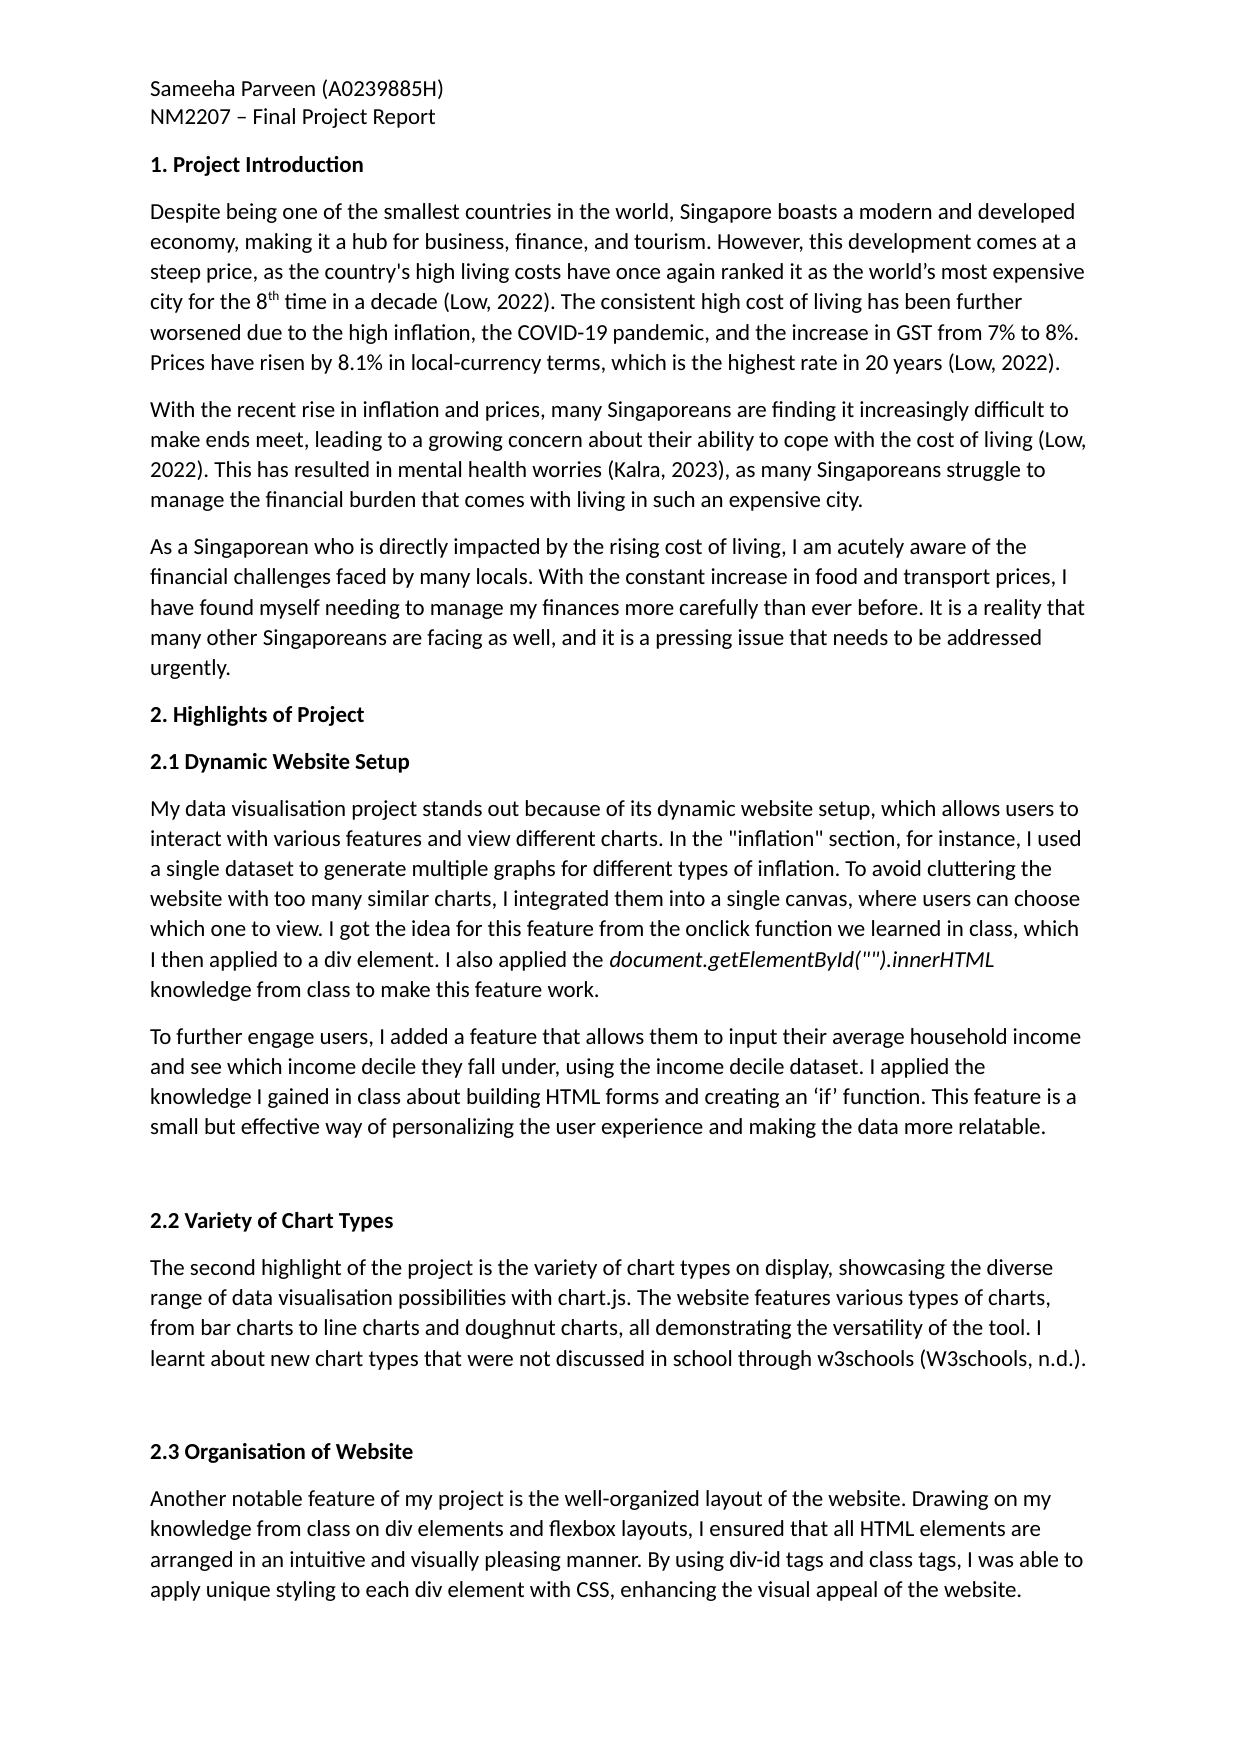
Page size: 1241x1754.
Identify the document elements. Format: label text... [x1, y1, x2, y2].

text 2.3 Organisation of Website [150, 1437, 1090, 1466]
text As a Singaporean who is directly impacted by the rising cost of living, I am acutely aware of the financial challenges faced by many locals. With the constant increase in food and transport prices, I have found myself needing to manage my finances more carefully than ever before. It is a reality that many other Singaporeans are facing as well, and it is a pressing issue that needs to be addressed urgently. [150, 532, 1090, 681]
text Another notable feature of my project is the well-organized layout of the website. Drawing on my knowledge from class on div elements and flexbox layouts, I ensured that all HTML elements are arranged in an intuitive and visually pleasing manner. By using div-id tags and class tags, I was able to apply unique styling to each div element with CSS, enhancing the visual appeal of the website. [150, 1484, 1090, 1603]
text 2. Highlights of Project [150, 700, 1090, 728]
text With the recent rise in inflation and prices, many Singaporeans are finding it increasingly difficult to make ends meet, leading to a growing concern about their ability to cope with the cost of living (Low, 2022). This has resulted in mental health worries (Kalra, 2023), as many Singaporeans struggle to manage the financial burden that comes with living in such an expensive city. [150, 395, 1090, 513]
text To further engage users, I added a feature that allows them to input their average household income and see which income decile they fall under, using the income decile dataset. I applied the knowledge I gained in class about building HTML forms and creating an ‘if’ function. This feature is a small but effective way of personalizing the user experience and making the data more relatable. [150, 1022, 1090, 1141]
text 1. Project Introduction [150, 150, 1090, 178]
text My data visualisation project stands out because of its dynamic website setup, which allows users to interact with various features and view different charts. In the "inflation" section, for instance, I used a single dataset to generate multiple graphs for different types of inflation. To avoid cluttering the website with too many similar charts, I integrated them into a single canvas, where users can choose which one to view. I got the idea for this feature from the onclick function we learned in class, which I then applied to a div element. I also applied the document.getElementById("").innerHTML knowledge from class to make this feature work. [150, 794, 1090, 1003]
text 2.1 Dynamic Website Setup [150, 747, 1090, 775]
text The second highlight of the project is the variety of chart types on display, showcasing the diverse range of data visualisation possibilities with chart.js. The website features various types of charts, from bar charts to line charts and doughnut charts, all demonstrating the versatility of the tool. I learnt about new chart types that were not discussed in school through w3schools (W3schools, n.d.). [150, 1253, 1090, 1372]
text Despite being one of the smallest countries in the world, Singapore boasts a modern and developed economy, making it a hub for business, finance, and tourism. However, this development comes at a steep price, as the country's high living costs have once again ranked it as the world’s most expensive city for the 8th time in a decade (Low, 2022). The consistent high cost of living has been further worsened due to the high inflation, the COVID-19 pandemic, and the increase in GST from 7% to 8%. Prices have risen by 8.1% in local-currency terms, which is the highest rate in 20 years (Low, 2022). [150, 197, 1090, 376]
text 2.2 Variety of Chart Types [150, 1206, 1090, 1234]
